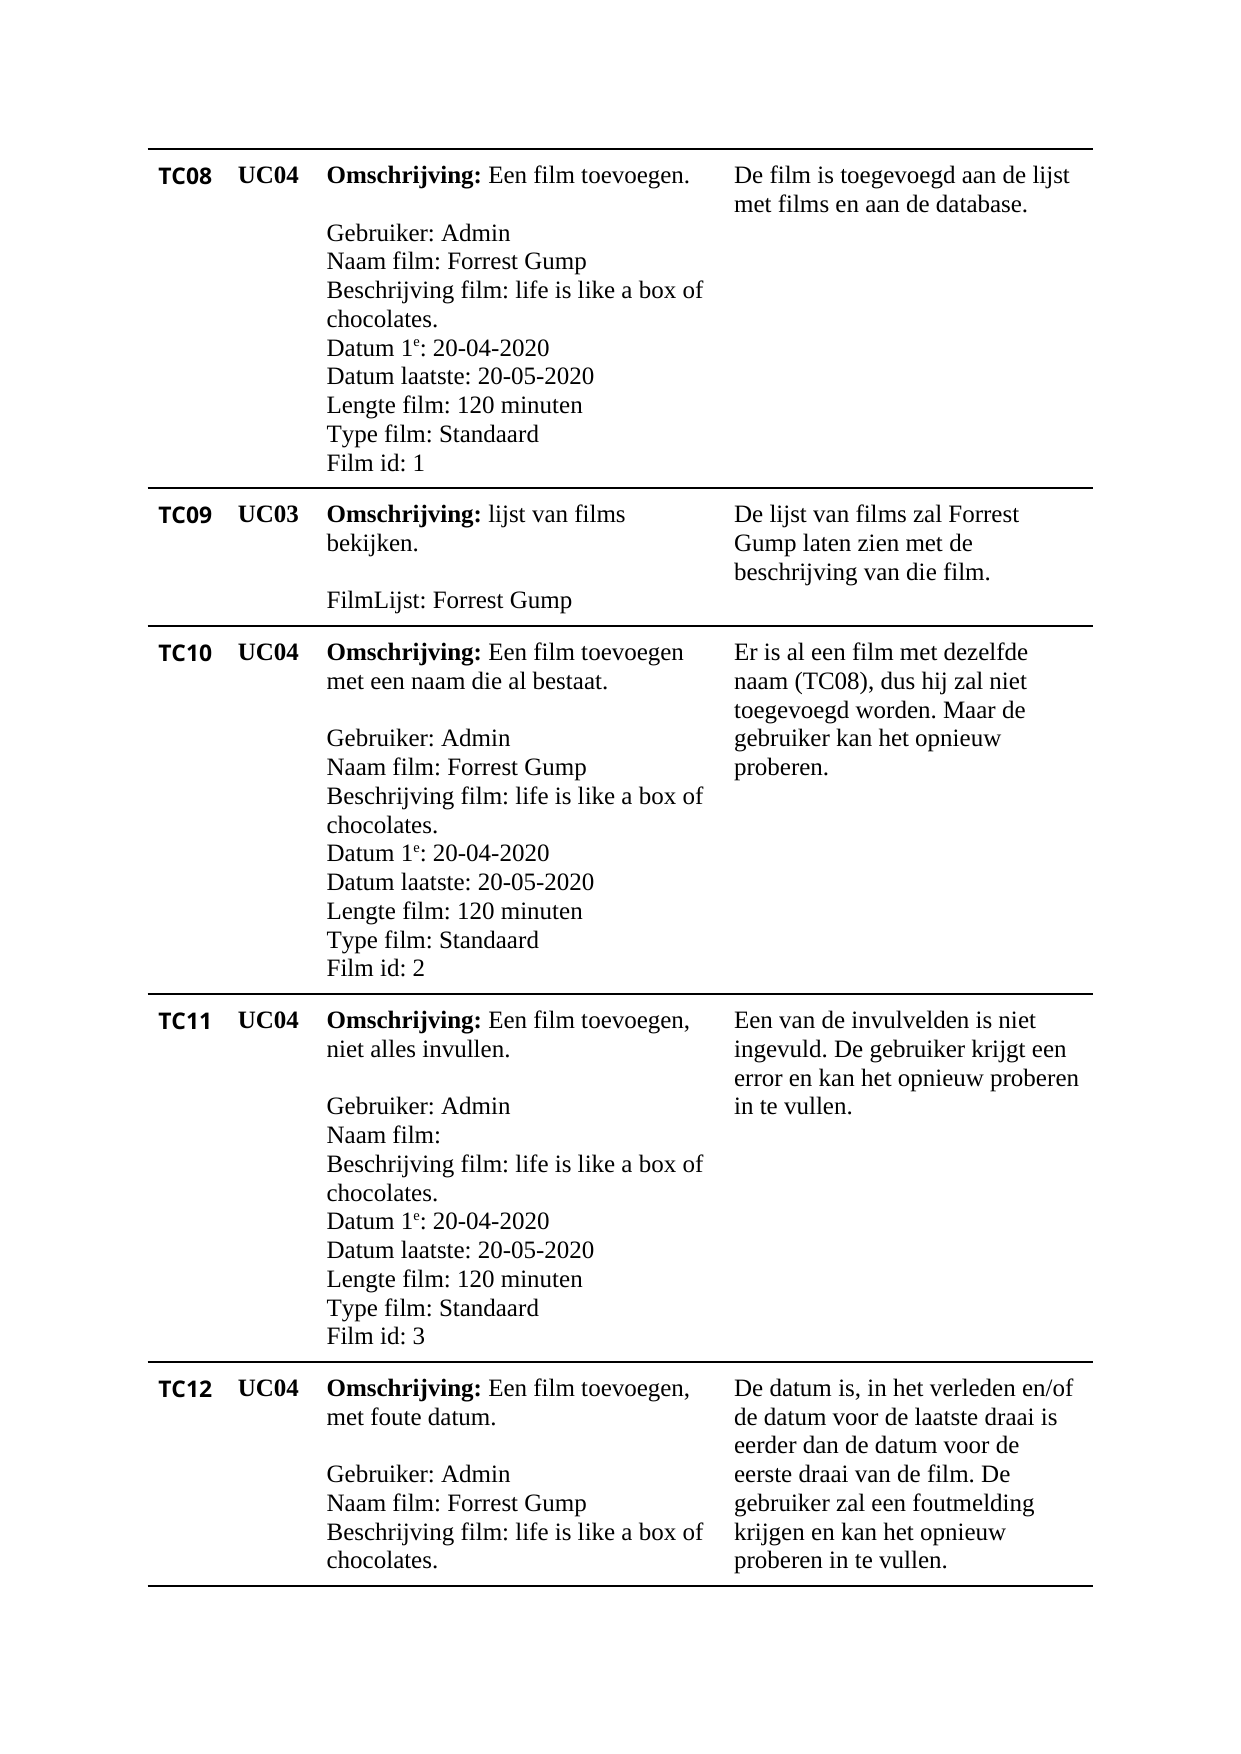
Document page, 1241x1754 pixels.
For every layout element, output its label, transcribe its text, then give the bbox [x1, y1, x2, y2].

table_cell UC04 [236, 150, 325, 487]
table_cell Omschrijving: Een film toevoegen, niet alles invullen. Gebruiker: Admin Naam film: Beschrijving film: life is like a box of chocolates. Datum 1e: 20-04-2020 Datum laatste: 20-05-2020 Lengte film: 120 minuten Type film: Standaard Film id: 3 [325, 995, 723, 1361]
table_cell TC09 [148, 489, 236, 625]
table_cell TC12 [148, 1363, 236, 1585]
table_cell De film is toegevoegd aan de lijst met films en aan de database. [724, 150, 1093, 487]
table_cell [724, 1363, 1093, 1585]
table_cell UC04 [236, 627, 325, 993]
table_cell De lijst van films zal Forrest Gump laten zien met de beschrijving van die film. [724, 489, 1093, 625]
table_cell Een van de invulvelden is niet ingevuld. De gebruiker krijgt een error en kan het opnieuw proberen in te vullen. [724, 995, 1093, 1361]
table_cell UC04 [236, 1363, 325, 1585]
table_cell Omschrijving: Een film toevoegen. Gebruiker: Admin Naam film: Forrest Gump Beschrijving film: life is like a box of chocolates. Datum 1e: 20-04-2020 Datum laatste: 20-05-2020 Lengte film: 120 minuten Type film: Standaard Film id: 1 [325, 150, 723, 487]
table_cell UC04 [236, 995, 325, 1361]
table_cell UC03 [236, 489, 325, 625]
table_cell Omschrijving: lijst van films bekijken. FilmLijst: Forrest Gump [325, 489, 723, 625]
table_cell Er is al een film met dezelfde naam (TC08), dus hij zal niet toegevoegd worden. Maar de gebruiker kan het opnieuw proberen. [724, 627, 1093, 993]
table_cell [325, 1363, 723, 1585]
table_cell Omschrijving: Een film toevoegen met een naam die al bestaat. Gebruiker: Admin Naam film: Forrest Gump Beschrijving film: life is like a box of chocolates. Datum 1e: 20-04-2020 Datum laatste: 20-05-2020 Lengte film: 120 minuten Type film: Standaard Film id: 2 [325, 627, 723, 993]
table_cell TC11 [148, 995, 236, 1361]
table_cell TC10 [148, 627, 236, 993]
table_cell TC08 [148, 150, 236, 487]
